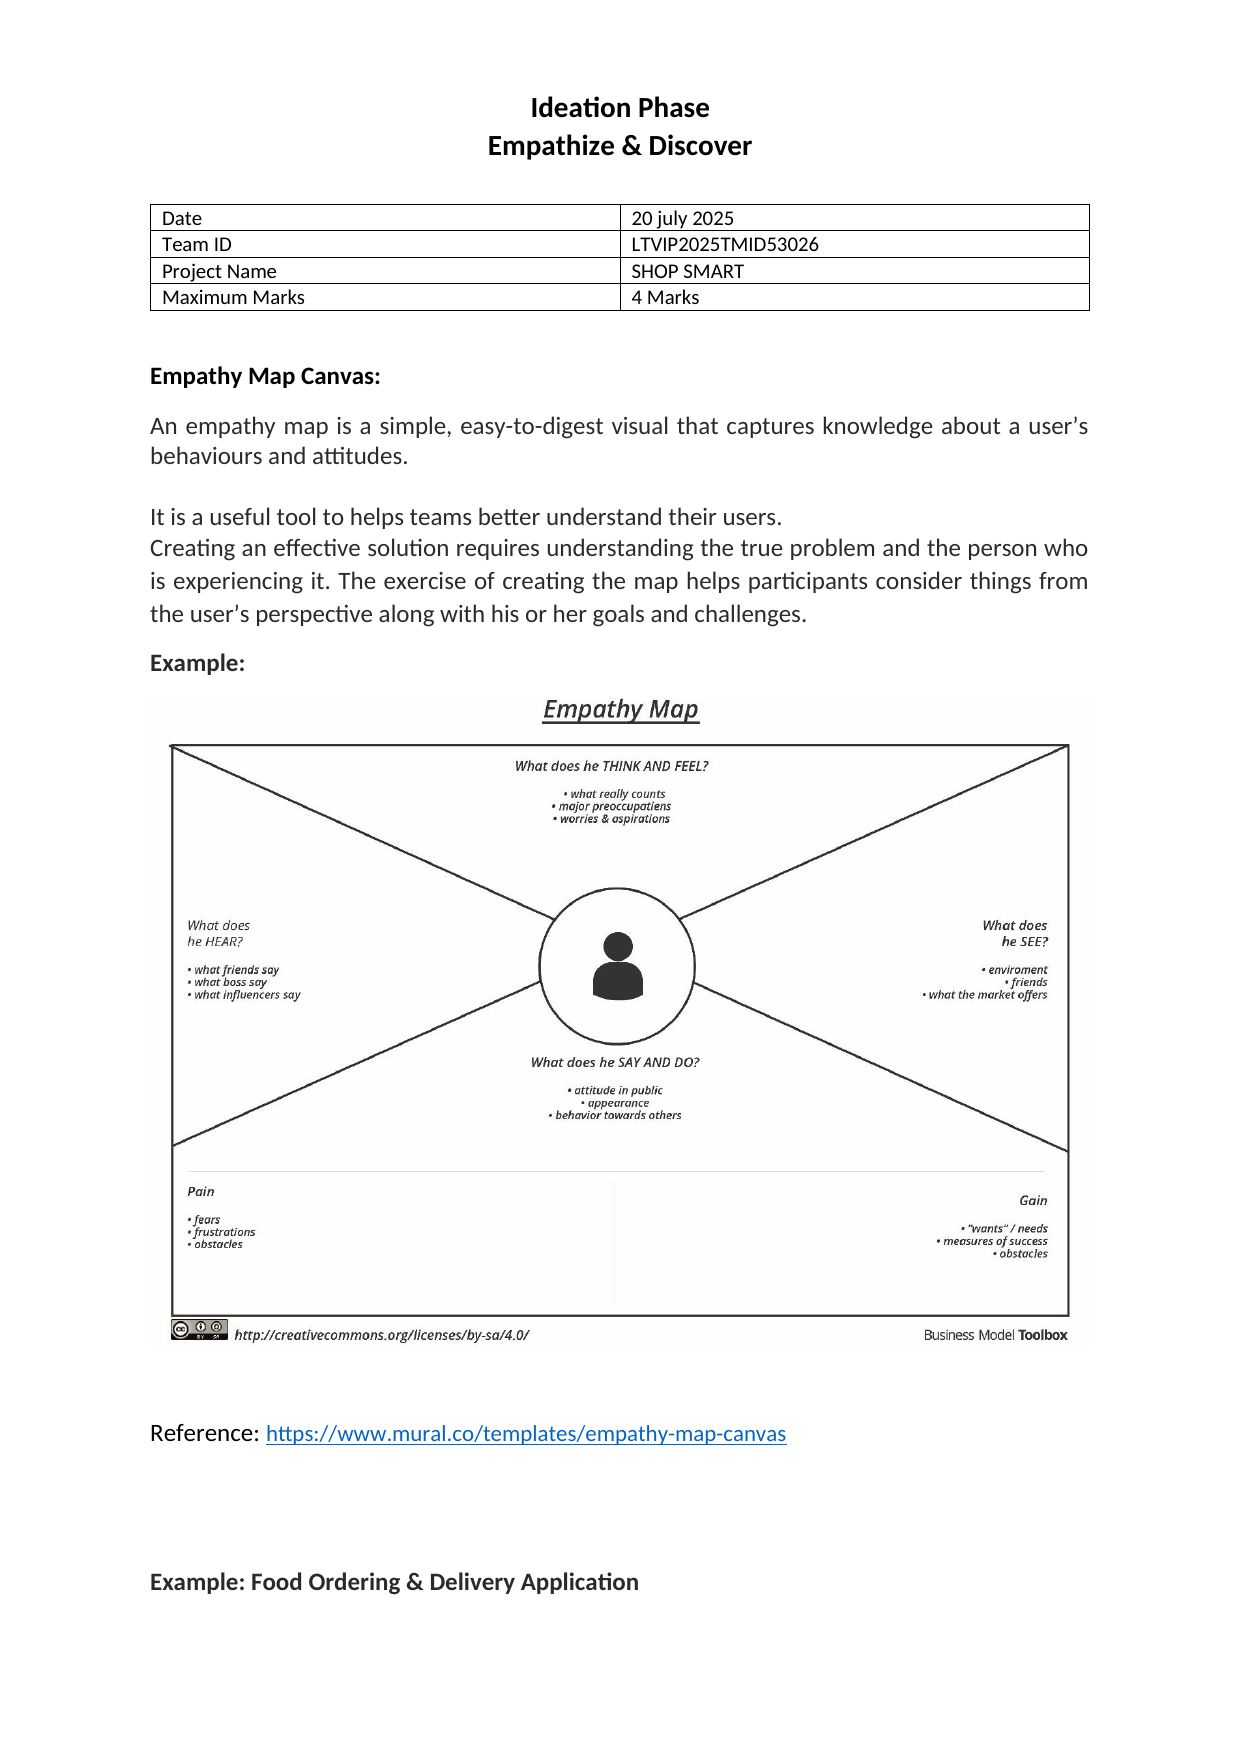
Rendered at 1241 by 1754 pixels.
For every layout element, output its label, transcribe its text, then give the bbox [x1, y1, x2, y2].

text An empathy map is a simple, easy-to-digest visual that captures knowledge about a user’s behaviours and attitudes. [150, 410, 1090, 471]
table_header 20 july 2025 [621, 205, 1089, 230]
table_cell Maximum Marks [151, 284, 620, 310]
table_cell Team ID [151, 231, 620, 257]
text Empathy Map Canvas: [150, 360, 1090, 391]
table_header Date [151, 205, 620, 230]
picture [150, 697, 1091, 1349]
text Creating an effective solution requires understanding the true problem and the person who is experiencing it. The exercise of creating the map helps participants consider things from the user’s perspective along with his or her goals and challenges. [150, 532, 1090, 628]
table_cell SHOP SMART [621, 258, 1089, 283]
table_cell 4 Marks [621, 284, 1089, 310]
text It is a useful tool to helps teams better understand their users. [150, 502, 1090, 532]
text Ideation Phase [150, 89, 1090, 124]
text Example: [150, 647, 1090, 678]
text Reference: https://www.mural.co/templates/empathy-map-canvas [150, 1417, 1090, 1448]
table_cell Project Name [151, 258, 620, 283]
text Empathize & Discover [150, 127, 1090, 163]
table_cell LTVIP2025TMID53026 [621, 231, 1089, 257]
text Example: Food Ordering & Delivery Application [150, 1566, 1090, 1597]
